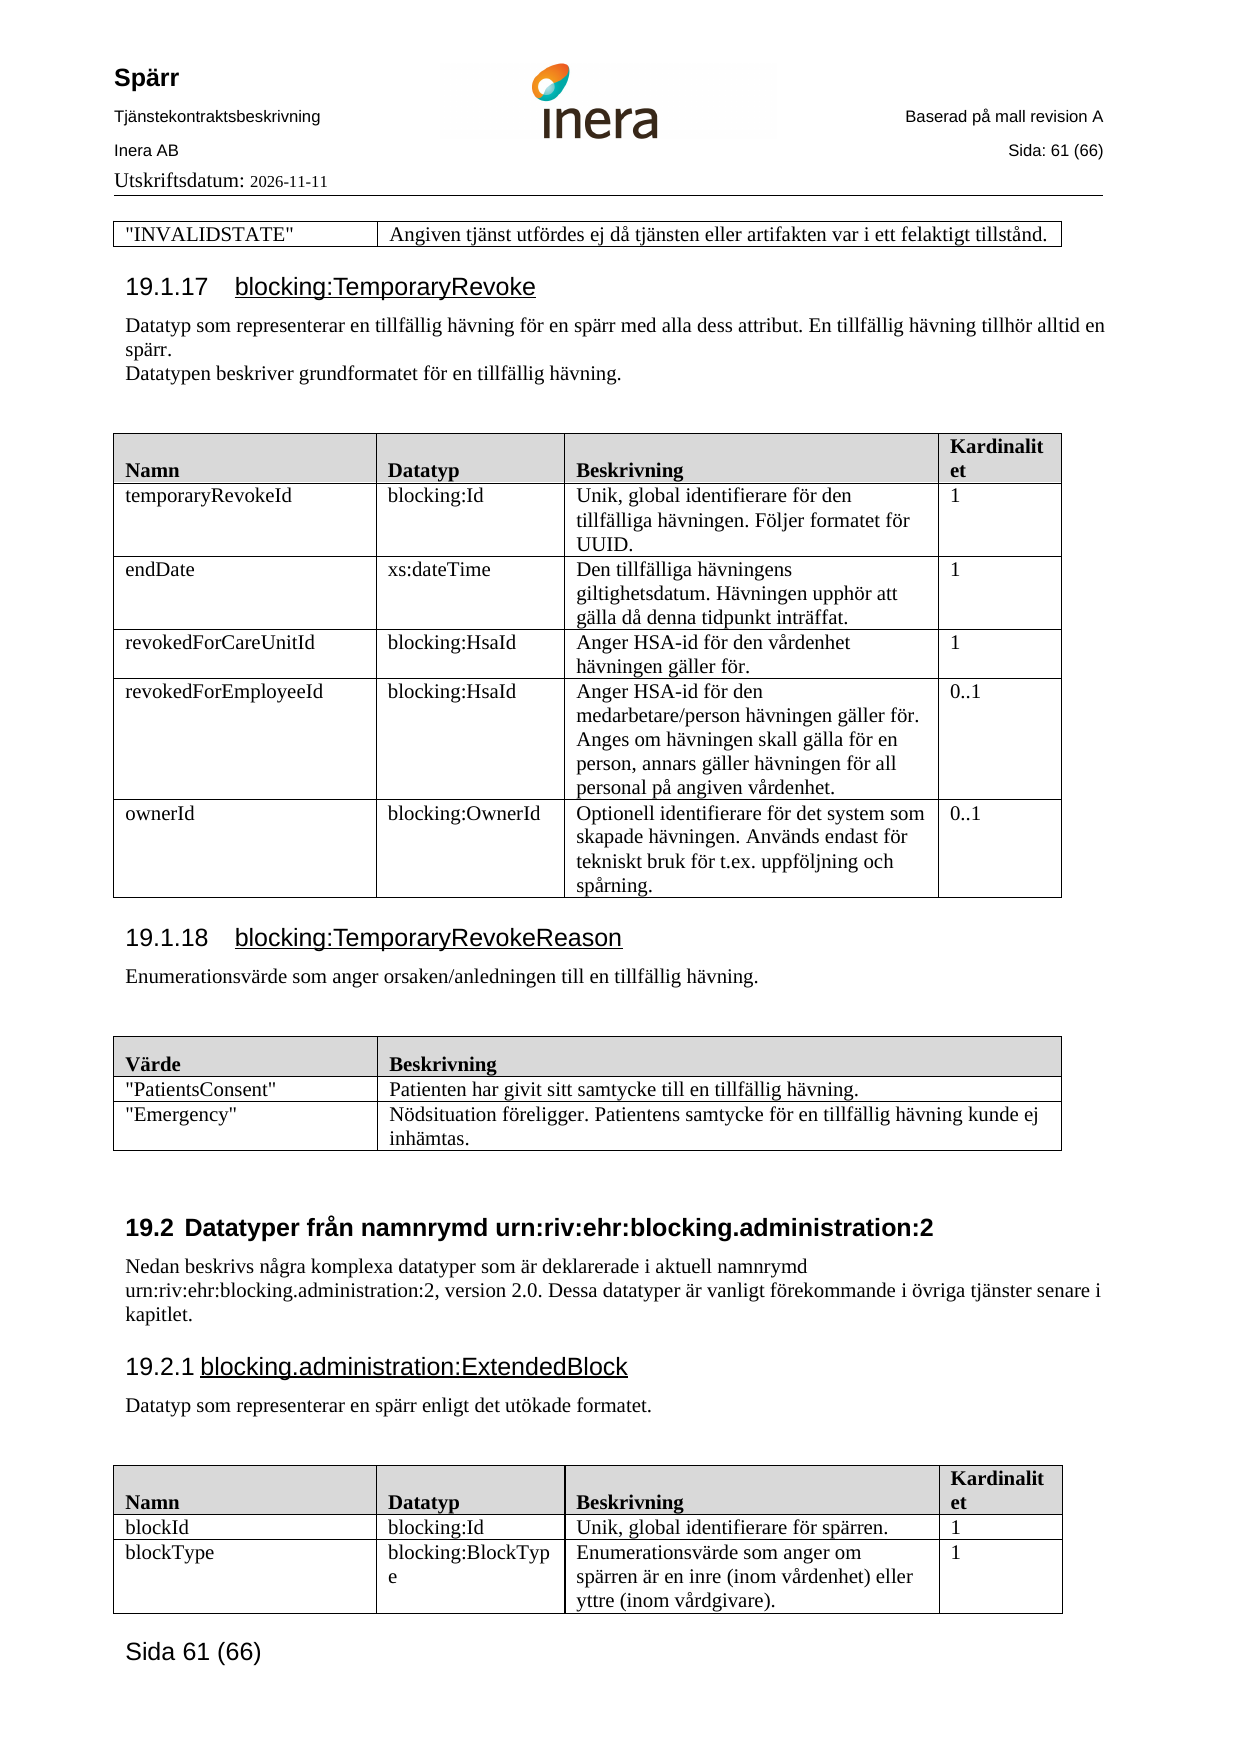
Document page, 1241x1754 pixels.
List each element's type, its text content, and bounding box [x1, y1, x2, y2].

table_header Namn [114, 434, 376, 482]
subtitle Datatyper från namnrymd urn:riv:ehr:blocking.administration:2 [125, 1213, 956, 1242]
table_cell Anger HSA-id för den medarbetare/person hävningen gäller för. Anges om hävningen skall gälla för en person, annars gäller hävningen för all personal på angiven vårdenhet. [565, 679, 938, 799]
table_header Värde [114, 1037, 377, 1076]
table_cell Patienten har givit sitt samtycke till en tillfällig hävning. [378, 1077, 1061, 1101]
picture [439, 63, 777, 139]
text Datatypen beskriver grundformatet för en tillfällig hävning. [125, 361, 1115, 385]
table_cell Den tillfälliga hävningens giltighetsdatum. Hävningen upphör att gälla då denna tidpunkt inträffat. [565, 557, 938, 629]
table_cell ownerId [114, 800, 376, 897]
table_cell "INVALIDSTATE" [114, 222, 377, 246]
table_cell blocking:BlockType [377, 1540, 564, 1612]
table_cell xs:dateTime [377, 557, 564, 629]
subtitle blocking.administration:ExtendedBlock [125, 1351, 1130, 1380]
table_cell 1 [939, 557, 1061, 629]
table_cell blockId [114, 1515, 376, 1539]
table_cell 1 [939, 630, 1061, 678]
table_cell 1 [940, 1540, 1062, 1612]
text Datatyp som representerar en spärr enligt det utökade formatet. [125, 1393, 1115, 1417]
text Nedan beskrivs några komplexa datatyper som är deklarerade i aktuell namnrymd urn:riv:ehr:blocking.administration:2, version 2.0. Dessa datatyper är vanligt förekommande i övriga tjänster senare i kapitlet. [125, 1254, 1115, 1326]
text Datatyp som representerar en tillfällig hävning för en spärr med alla dess attribut. En tillfällig hävning tillhör alltid en spärr. [125, 313, 1115, 361]
table_cell 0..1 [939, 679, 1061, 799]
text Enumerationsvärde som anger orsaken/anledningen till en tillfällig hävning. [125, 964, 1115, 988]
table_cell Anger HSA-id för den vårdenhet hävningen gäller för. [565, 630, 938, 678]
table_cell "PatientsConsent" [114, 1077, 377, 1101]
table_cell Nödsituation föreligger. Patientens samtycke för en tillfällig hävning kunde ej inhämtas. [378, 1102, 1061, 1150]
table_cell Unik, global identifierare för den tillfälliga hävningen. Följer formatet för UUID. [565, 484, 938, 556]
table_header Namn [114, 1466, 376, 1514]
table_cell Angiven tjänst utfördes ej då tjänsten eller artifakten var i ett felaktigt tillstånd. [378, 222, 1061, 246]
table_cell blocking:OwnerId [377, 800, 564, 897]
table_cell Enumerationsvärde som anger om spärren är en inre (inom vårdenhet) eller yttre (inom vårdgivare). [566, 1540, 939, 1612]
table_cell temporaryRevokeId [114, 484, 376, 556]
table_cell 0..1 [939, 800, 1061, 897]
table_cell 1 [940, 1515, 1062, 1539]
table_cell Optionell identifierare för det system som skapade hävningen. Används endast för tekniskt bruk för t.ex. uppföljning och spårning. [565, 800, 938, 897]
table_cell blocking:Id [377, 484, 564, 556]
table_cell Unik, global identifierare för spärren. [566, 1515, 939, 1539]
table_cell blockType [114, 1540, 376, 1612]
table_header Beskrivning [565, 434, 938, 482]
table_header Beskrivning [566, 1466, 939, 1514]
subtitle blocking:TemporaryRevokeReason [125, 923, 1115, 951]
table_cell revokedForEmployeeId [114, 679, 376, 799]
table_header Kardinalitet [940, 1466, 1062, 1514]
table_header Beskrivning [378, 1037, 1061, 1076]
table_header Datatyp [377, 434, 564, 482]
table_header Datatyp [377, 1466, 564, 1514]
subtitle blocking:TemporaryRevoke [125, 272, 1115, 300]
table_cell blocking:HsaId [377, 630, 564, 678]
table_cell 1 [939, 484, 1061, 556]
table_cell blocking:Id [377, 1515, 564, 1539]
table_cell "Emergency" [114, 1102, 377, 1150]
table_header Kardinalitet [939, 434, 1061, 482]
table_cell revokedForCareUnitId [114, 630, 376, 678]
table_cell blocking:HsaId [377, 679, 564, 799]
table_cell endDate [114, 557, 376, 629]
